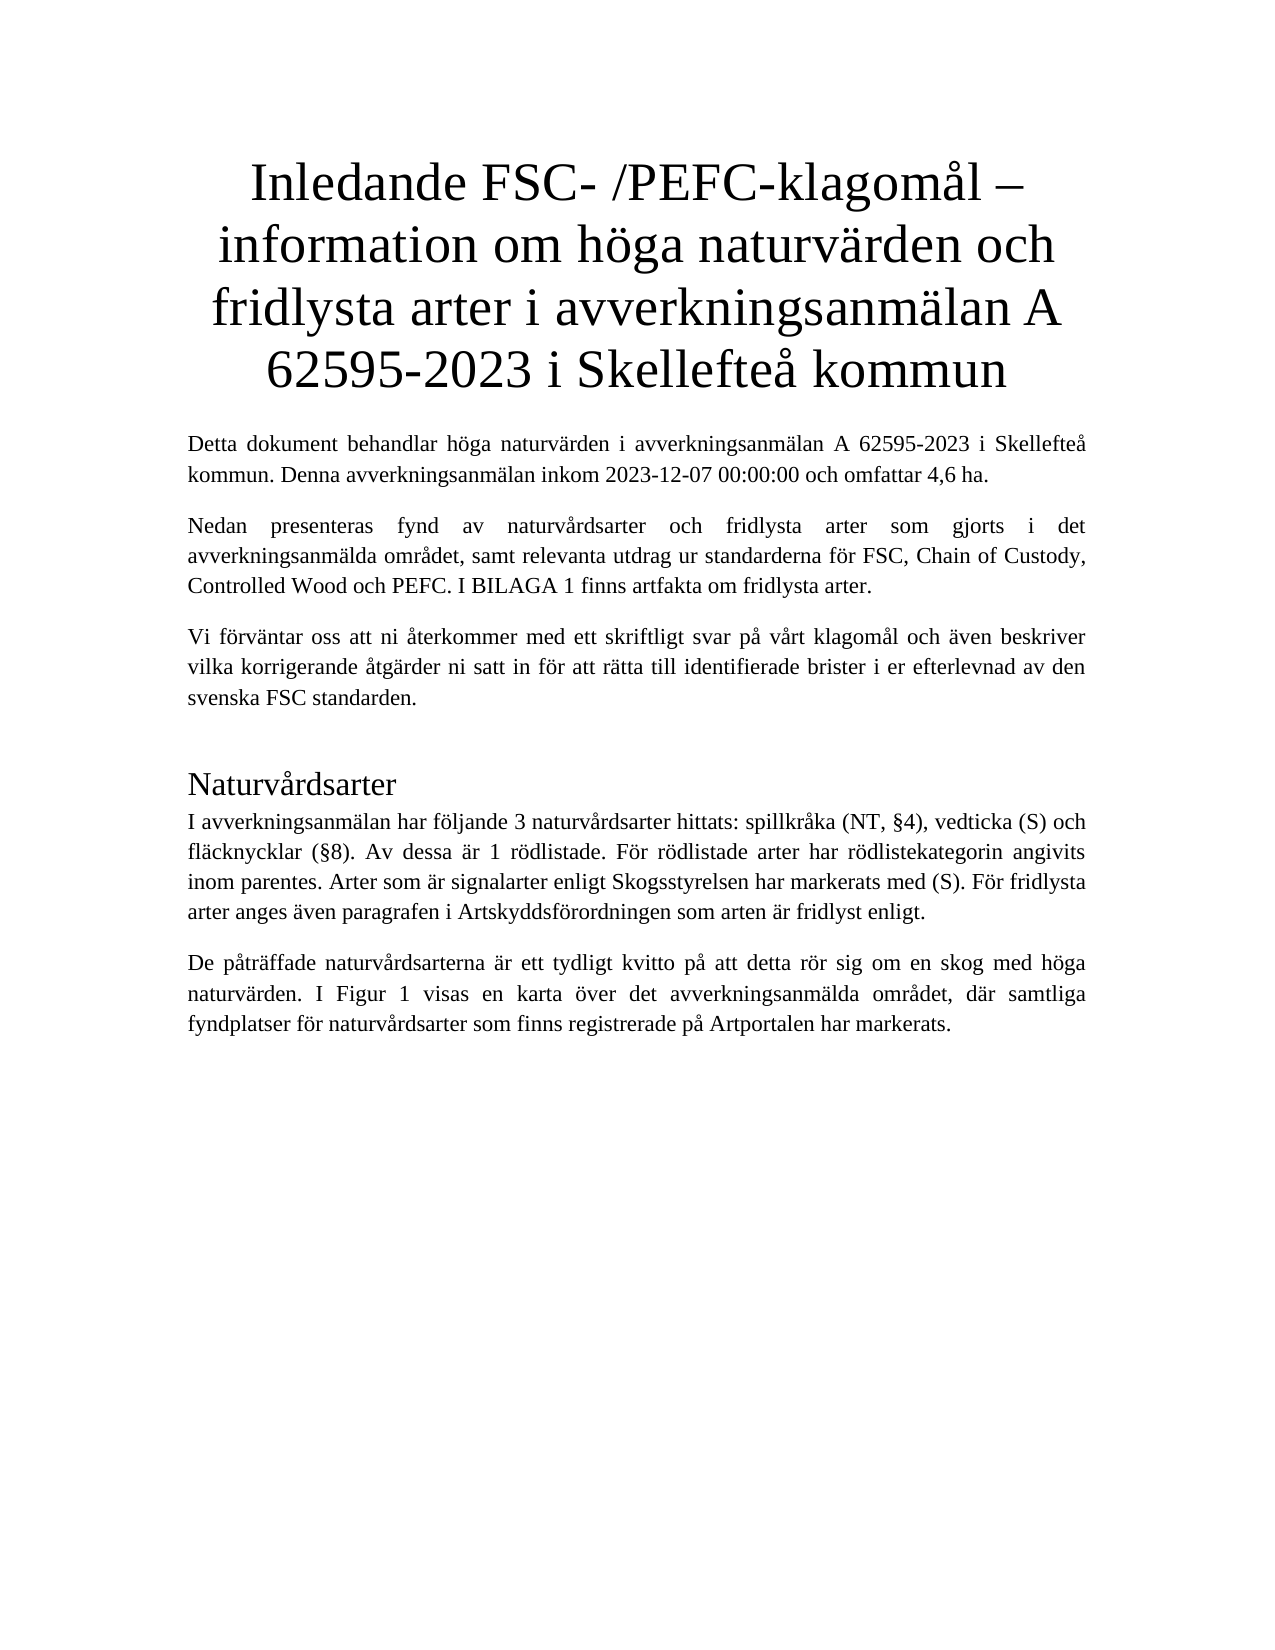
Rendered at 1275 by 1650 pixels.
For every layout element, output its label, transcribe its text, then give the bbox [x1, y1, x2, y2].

text Detta dokument behandlar höga naturvärden i avverkningsanmälan A 62595-2023 i Skellefteå kommun. Denna avverkningsanmälan inkom 2023-12-07 00:00:00 och omfattar 4,6 ha. [187, 430, 1087, 487]
text Nedan presenteras fynd av naturvårdsarter och fridlysta arter som gjorts i det avverkningsanmälda området, samt relevanta utdrag ur standarderna för FSC, Chain of Custody, Controlled Wood och PEFC. I BILAGA 1 finns artfakta om fridlysta arter. [187, 512, 1087, 598]
text Vi förväntar oss att ni återkommer med ett skriftligt svar på vårt klagomål och även beskriver vilka korrigerande åtgärder ni satt in för att rätta till identifierade brister i er efterlevnad av den svenska FSC standarden. [187, 623, 1087, 710]
text I avverkningsanmälan har följande 3 naturvårdsarter hittats: spillkråka (NT, §4), vedticka (S) och fläcknycklar (§8). Av dessa är 1 rödlistade. För rödlistade arter har rödlistekategorin angivits inom parentes. Arter som är signalarter enligt Skogsstyrelsen har markerats med (S). För fridlysta arter anges även paragrafen i Artskyddsförordningen som arten är fridlyst enligt. [187, 808, 1087, 925]
subtitle Naturvårdsarter [187, 764, 1087, 802]
text De påträffade naturvårdsarterna är ett tydligt kvitto på att detta rör sig om en skog med höga naturvärden. I Figur 1 visas en karta över det avverkningsanmälda området, där samtliga fyndplatser för naturvårdsarter som finns registrerade på Artportalen har markerats. [187, 949, 1087, 1036]
title Inledande FSC- /PEFC-klagomål – information om höga naturvärden och fridlysta arter i avverkningsanmälan A 62595-2023 i Skellefteå kommun [187, 150, 1087, 399]
